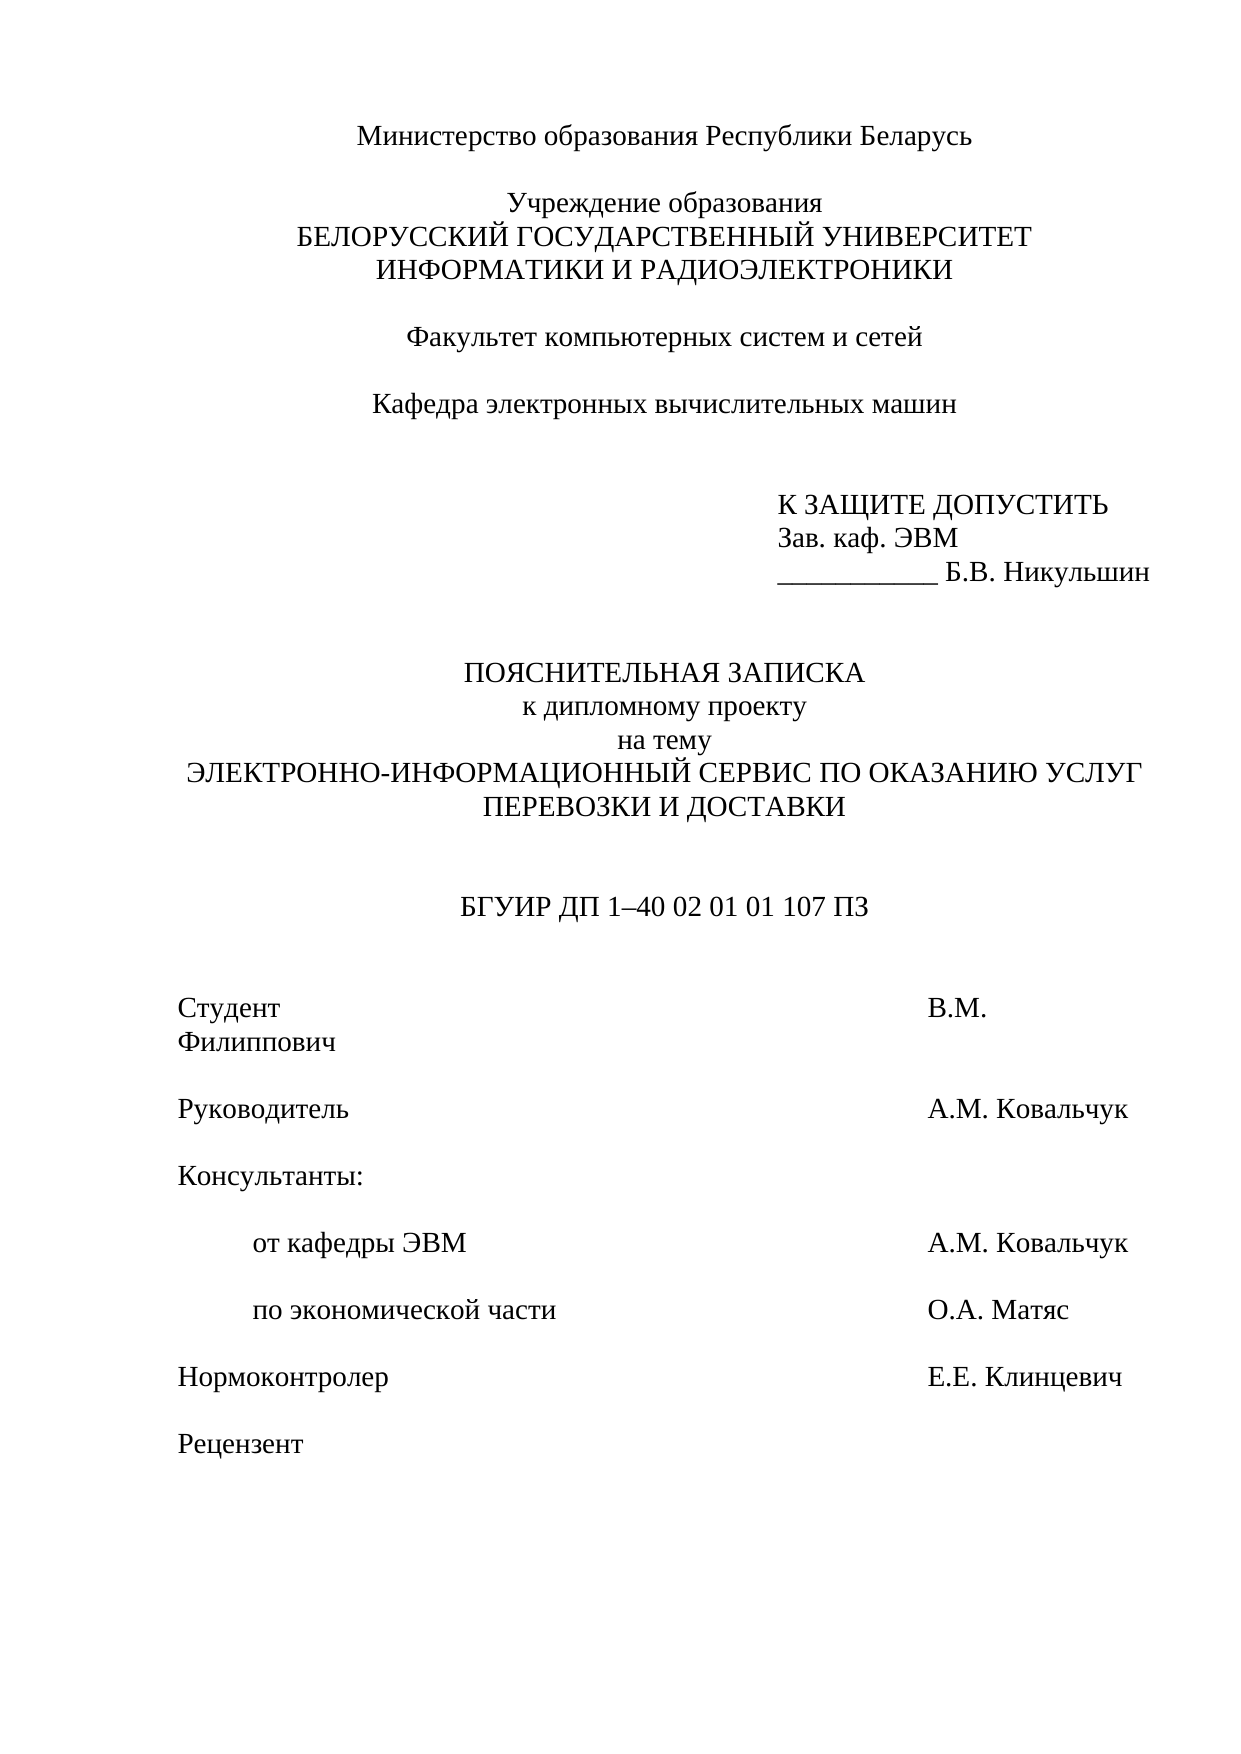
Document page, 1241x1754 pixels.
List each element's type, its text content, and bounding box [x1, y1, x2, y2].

text ЭЛЕКТРОННО-ИНФОРМАЦИОННЫЙ СЕРВИС ПО ОКАЗАНИЮ УСЛУГ ПЕРЕВОЗКИ И ДОСТАВКИ [177, 755, 1152, 822]
text Факультет компьютерных систем и сетей [177, 319, 1152, 353]
text БЕЛОРУССКИЙ ГОСУДАРСТВЕННЫЙ УНИВЕРСИТЕТ [177, 219, 1152, 252]
text Кафедра электронных вычислительных машин [177, 386, 1152, 420]
text на тему [177, 722, 1152, 755]
text Зав. каф. ЭВМ [177, 521, 1152, 554]
text Министерство образования Республики Беларусь [177, 118, 1152, 152]
text Учреждение образования [177, 185, 1152, 219]
text Нормоконтролер Е.Е. Клинцевич [177, 1359, 1152, 1393]
text Рецензент [177, 1426, 1152, 1460]
text Консультанты: [177, 1158, 1152, 1191]
text ИНФОРМАТИКИ И РАДИОЭЛЕКТРОНИКИ [177, 252, 1152, 286]
text Руководитель А.М. Ковальчук [177, 1091, 1152, 1124]
text К ЗАЩИТЕ ДОПУСТИТЬ [177, 487, 1152, 521]
text ПОЯСНИТЕЛЬНАЯ ЗАПИСКА [177, 655, 1152, 688]
text от кафедры ЭВМ А.М. Ковальчук [177, 1225, 1152, 1258]
text по экономической части О.А. Матяс [177, 1292, 1152, 1326]
text Студент В.М. Филиппович [177, 990, 1152, 1057]
text к дипломному проекту [177, 688, 1152, 722]
text БГУИР ДП 1–40 02 01 01 107 ПЗ [177, 889, 1152, 923]
text ___________ Б.В. Никульшин [177, 554, 1152, 588]
